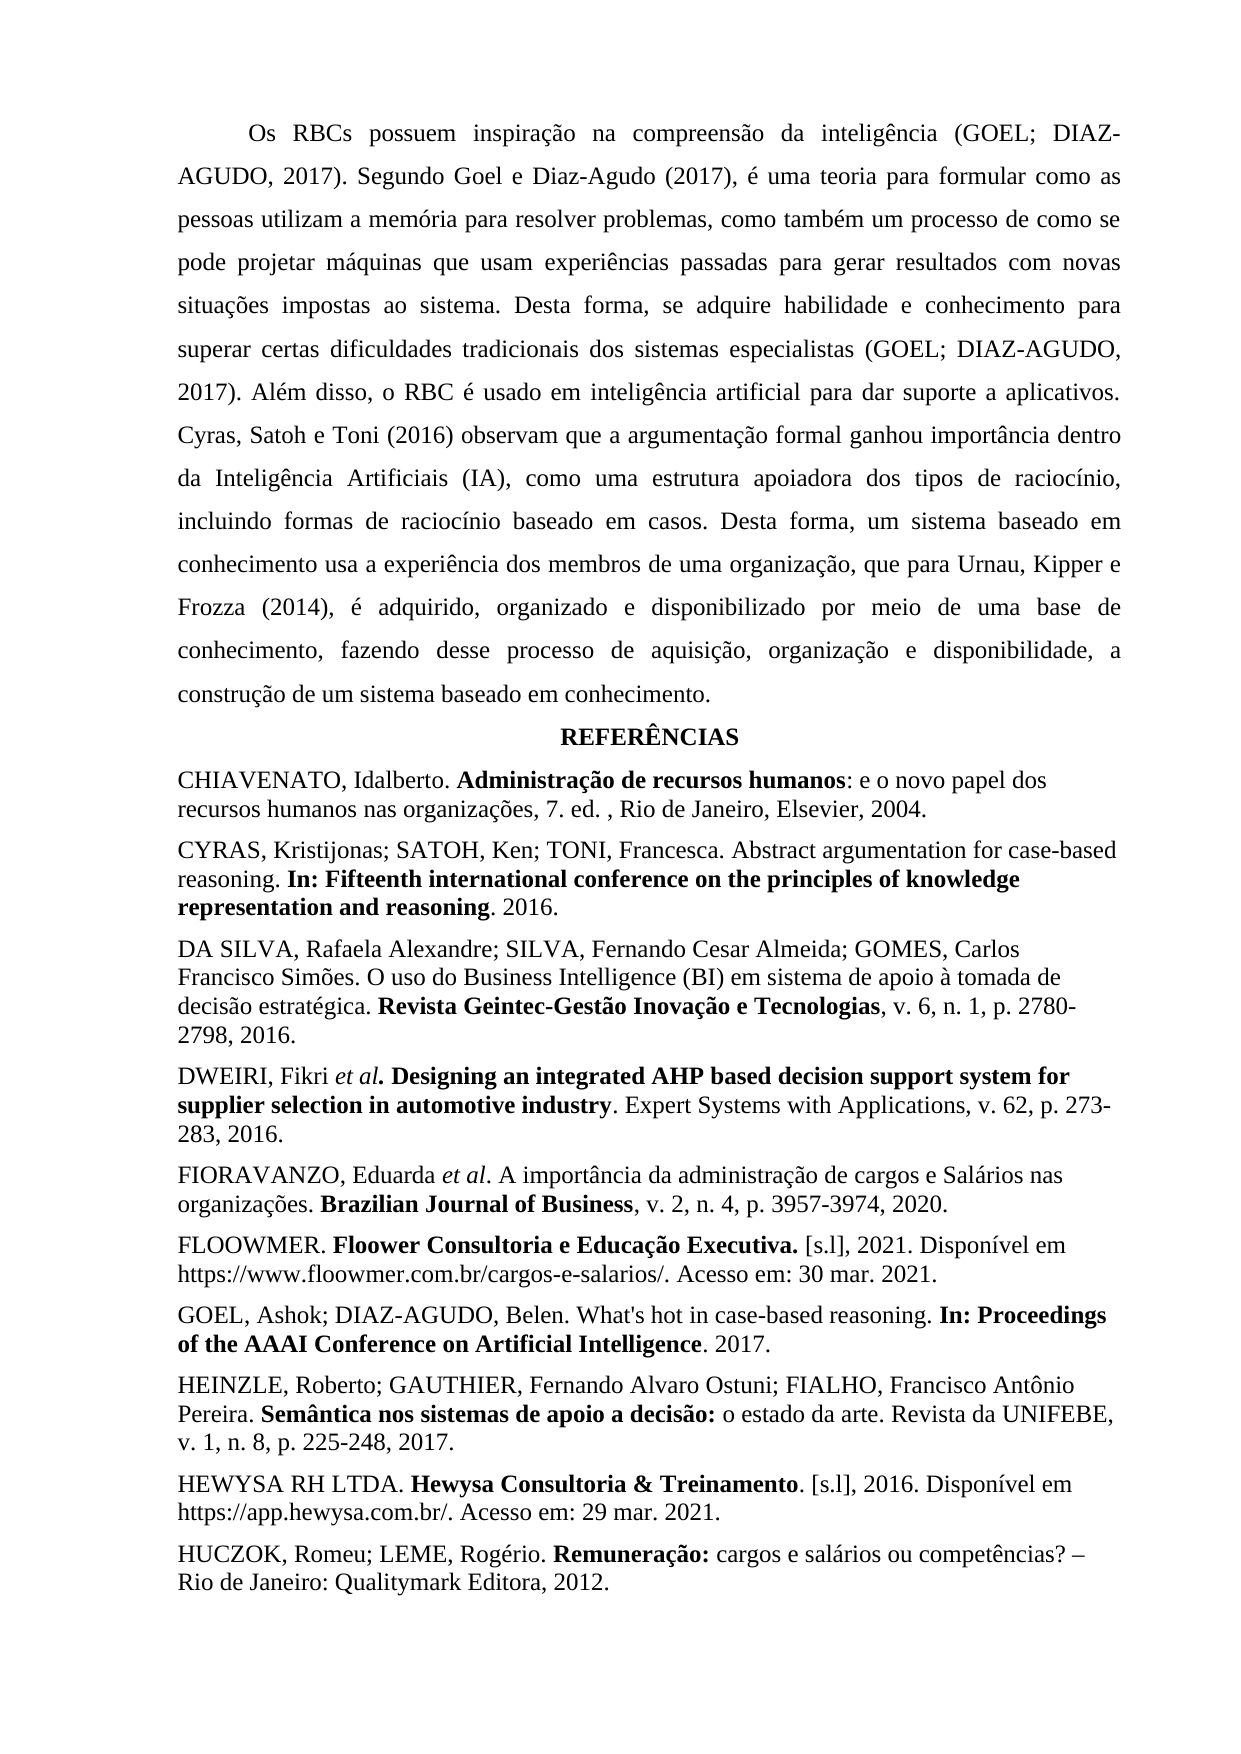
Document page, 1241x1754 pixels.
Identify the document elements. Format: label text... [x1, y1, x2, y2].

text DWEIRI, Fikri et al. Designing an integrated AHP based decision support system for supplier selection in automotive industry. Expert Systems with Applications, v. 62, p. 273-283, 2016. [177, 1061, 1122, 1147]
text CHIAVENATO, Idalberto. Administração de recursos humanos: e o novo papel dos recursos humanos nas organizações, 7. ed. , Rio de Janeiro, Elsevier, 2004. [177, 765, 1122, 822]
text FIORAVANZO, Eduarda et al. A importância da administração de cargos e Salários nas organizações. Brazilian Journal of Business, v. 2, n. 4, p. 3957-3974, 2020. [177, 1160, 1122, 1217]
text FLOOWMER. Floower Consultoria e Educação Executiva. [s.l], 2021. Disponível em https://www.floowmer.com.br/cargos-e-salarios/. Acesso em: 30 mar. 2021. [177, 1230, 1122, 1287]
text HEWYSA RH LTDA. Hewysa Consultoria & Treinamento. [s.l], 2016. Disponível em https://app.hewysa.com.br/. Acesso em: 29 mar. 2021. [177, 1469, 1122, 1526]
text Os RBCs possuem inspiração na compreensão da inteligência (GOEL; DIAZ-AGUDO, 2017). Segundo Goel e Diaz-Agudo (2017), é uma teoria para formular como as pessoas utilizam a memória para resolver problemas, como também um processo de como se pode projetar máquinas que usam experiências passadas para gerar resultados com novas situações impostas ao sistema. Desta forma, se adquire habilidade e conhecimento para superar certas dificuldades tradicionais dos sistemas especialistas (GOEL; DIAZ-AGUDO, 2017). Além disso, o RBC é usado em inteligência artificial para dar suporte a aplicativos. Cyras, Satoh e Toni (2016) observam que a argumentação formal ganhou importância dentro da Inteligência Artificiais (IA), como uma estrutura apoiadora dos tipos de raciocínio, incluindo formas de raciocínio baseado em casos. Desta forma, um sistema baseado em conhecimento usa a experiência dos membros de uma organização, que para Urnau, Kipper e Frozza (2014), é adquirido, organizado e disponibilizado por meio de uma base de conhecimento, fazendo desse processo de aquisição, organização e disponibilidade, a construção de um sistema baseado em conhecimento. [177, 118, 1122, 707]
text GOEL, Ashok; DIAZ-AGUDO, Belen. What's hot in case-based reasoning. In: Proceedings of the AAAI Conference on Artificial Intelligence. 2017. [177, 1300, 1122, 1357]
text HUCZOK, Romeu; LEME, Rogério. Remuneração: cargos e salários ou competências? – Rio de Janeiro: Qualitymark Editora, 2012. [177, 1539, 1122, 1596]
text HEINZLE, Roberto; GAUTHIER, Fernando Alvaro Ostuni; FIALHO, Francisco Antônio Pereira. Semântica nos sistemas de apoio a decisão: o estado da arte. Revista da UNIFEBE, v. 1, n. 8, p. 225-248, 2017. [177, 1370, 1122, 1456]
text CYRAS, Kristijonas; SATOH, Ken; TONI, Francesca. Abstract argumentation for case-based reasoning. In: Fifteenth international conference on the principles of knowledge representation and reasoning. 2016. [177, 835, 1122, 921]
text DA SILVA, Rafaela Alexandre; SILVA, Fernando Cesar Almeida; GOMES, Carlos Francisco Simões. O uso do Business Intelligence (BI) em sistema de apoio à tomada de decisão estratégica. Revista Geintec-Gestão Inovação e Tecnologias, v. 6, n. 1, p. 2780-2798, 2016. [177, 934, 1122, 1049]
text Referências [177, 722, 1122, 751]
